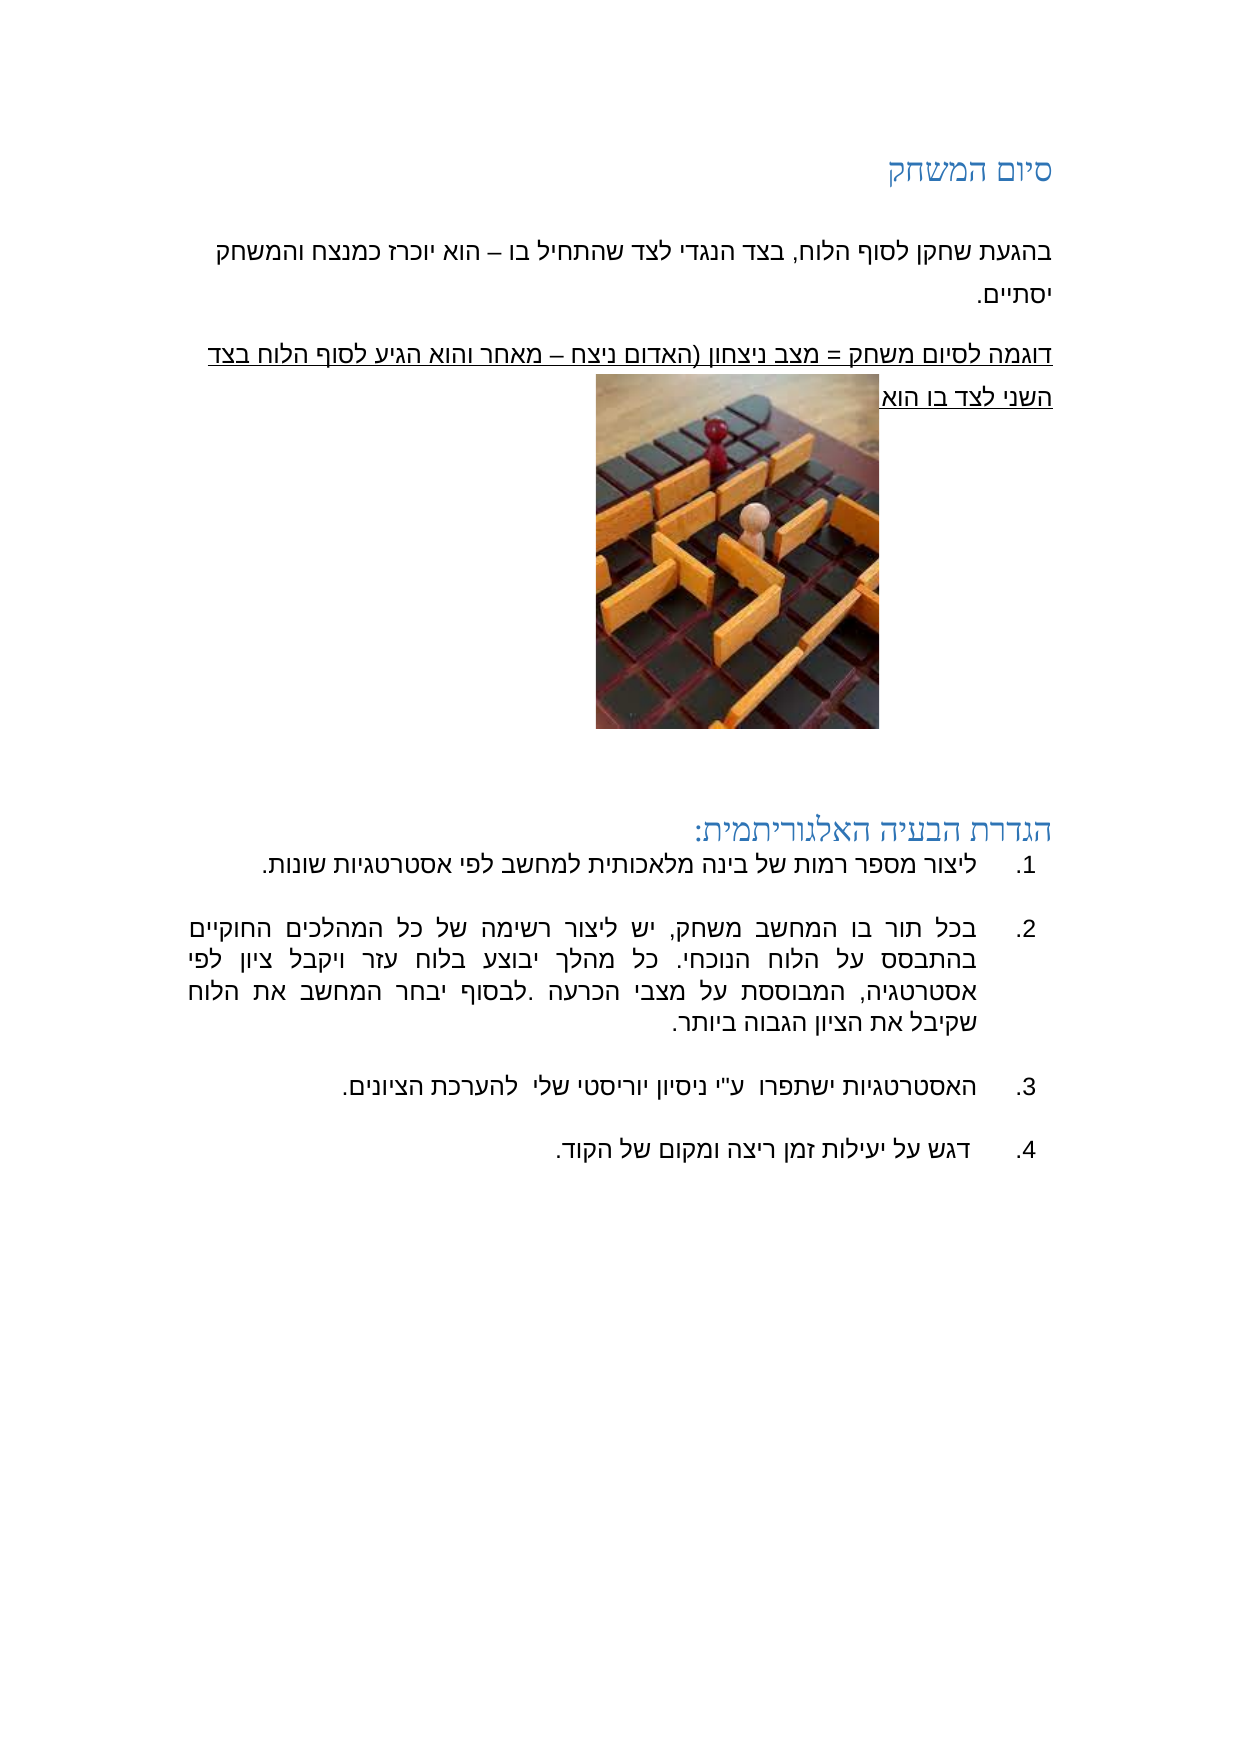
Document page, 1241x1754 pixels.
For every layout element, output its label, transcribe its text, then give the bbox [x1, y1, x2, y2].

subtitle סיום המשחק [187, 150, 1053, 188]
subtitle הגדרת הבעיה האלגוריתמית: [187, 810, 1053, 848]
list דגש על יעילות זמן ריצה ומקום של הקוד. [187, 1136, 1015, 1164]
text בהגעת שחקן לסוף הלוח, בצד הנגדי לצד שהתחיל בו – הוא יוכרז כמנצח והמשחק יסתיים. [187, 237, 1053, 309]
text דוגמה לסיום משחק = מצב ניצחון (האדום ניצח – מאחר והוא הגיע לסוף הלוח בצד השני לצד בו הוא התחיל): [187, 340, 1053, 412]
list האסטרטגיות ישתפרו ע"י ניסיון יוריסטי שלי להערכת הציונים. [187, 1072, 1015, 1100]
picture [595, 374, 880, 729]
list ליצור מספר רמות של בינה מלאכותית למחשב לפי אסטרטגיות שונות. [187, 851, 1015, 879]
list בכל תור בו המחשב משחק, יש ליצור רשימה של כל המהלכים החוקיים בהתבסס על הלוח הנוכחי. כל מהלך יבוצע בלוח עזר ויקבל ציון לפי אסטרטגיה, המבוססת על מצבי הכרעה .לבסוף יבחר המחשב את הלוח שקיבל את הציון הגבוה ביותר. [187, 914, 1015, 1036]
